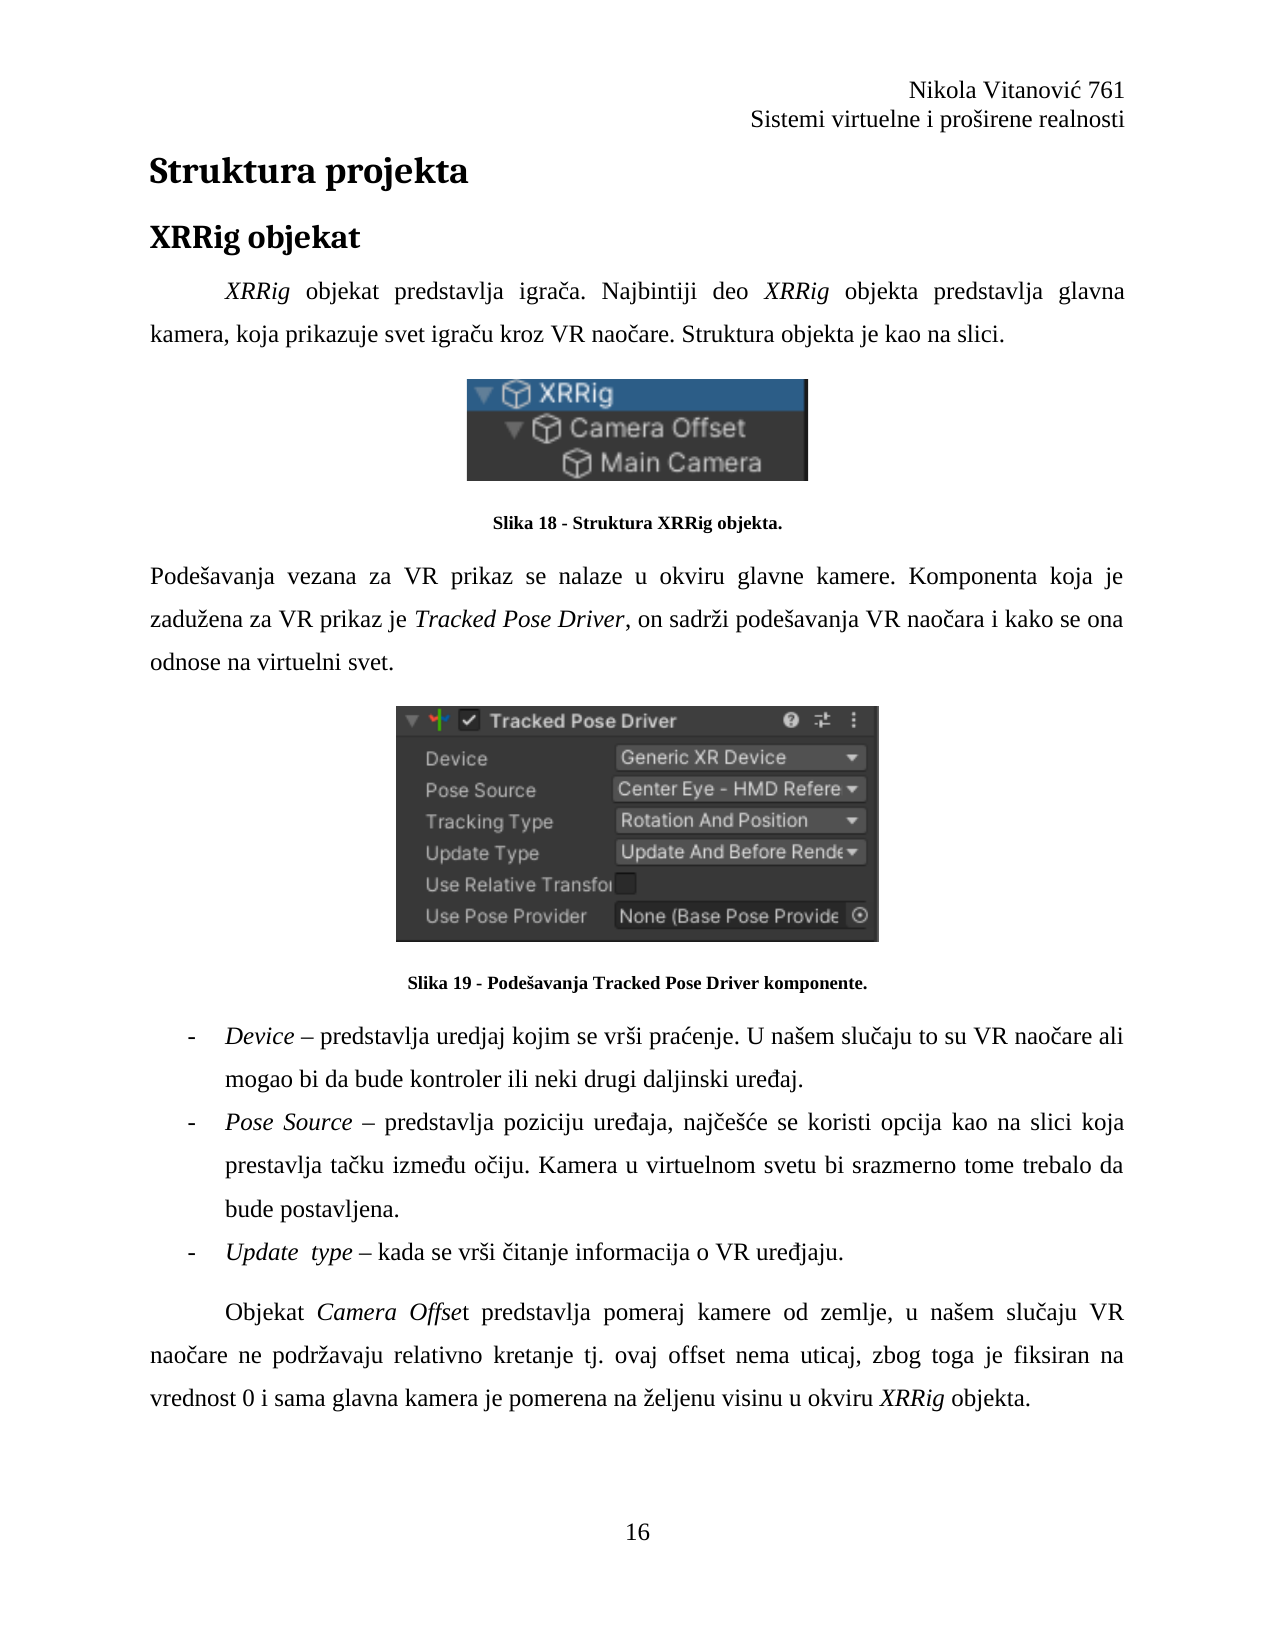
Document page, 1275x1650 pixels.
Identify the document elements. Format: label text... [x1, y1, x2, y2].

subtitle Struktura projekta [150, 150, 1125, 193]
text XRRig objekat predstavlja igrača. Najbintiji deo XRRig objekta predstavlja glavna kamera, koja prikazuje svet igraču kroz VR naočare. Struktura objekta je kao na slici. [150, 276, 1125, 348]
text Podešavanja vezana za VR prikaz se nalaze u okviru glavne kamere. Komponenta koja je zadužena za VR prikaz je Tracked Pose Driver, on sadrži podešavanja VR naočara i kako se ona odnose na virtuelni svet. [150, 561, 1125, 676]
list Update type – kada se vrši čitanje informacija o VR uređjaju. [187, 1237, 1125, 1266]
picture [466, 379, 809, 481]
subtitle XRRig objekat [150, 219, 1125, 257]
text Slika 19 - Podešavanja Tracked Pose Driver komponente. [150, 972, 1125, 994]
text Slika 18 - Struktura XRRig objekta. [150, 512, 1125, 533]
text Objekat Camera Offset predstavlja pomeraj kamere od zemlje, u našem slučaju VR naočare ne podržavaju relativno kretanje tj. ovaj offset nema uticaj, zbog toga je fiksiran na vrednost 0 i sama glavna kamera je pomerena na željenu visinu u okviru XRRig objekta. [150, 1297, 1125, 1412]
picture [396, 706, 879, 942]
list Device – predstavlja uredjaj kojim se vrši praćenje. U našem slučaju to su VR naočare ali mogao bi da bude kontroler ili neki drugi daljinski uređaj. [187, 1021, 1125, 1093]
list Pose Source – predstavlja poziciju uređaja, najčešće se koristi opcija kao na slici koja prestavlja tačku između očiju. Kamera u virtuelnom svetu bi srazmerno tome trebalo da bude postavljena. [187, 1107, 1125, 1222]
